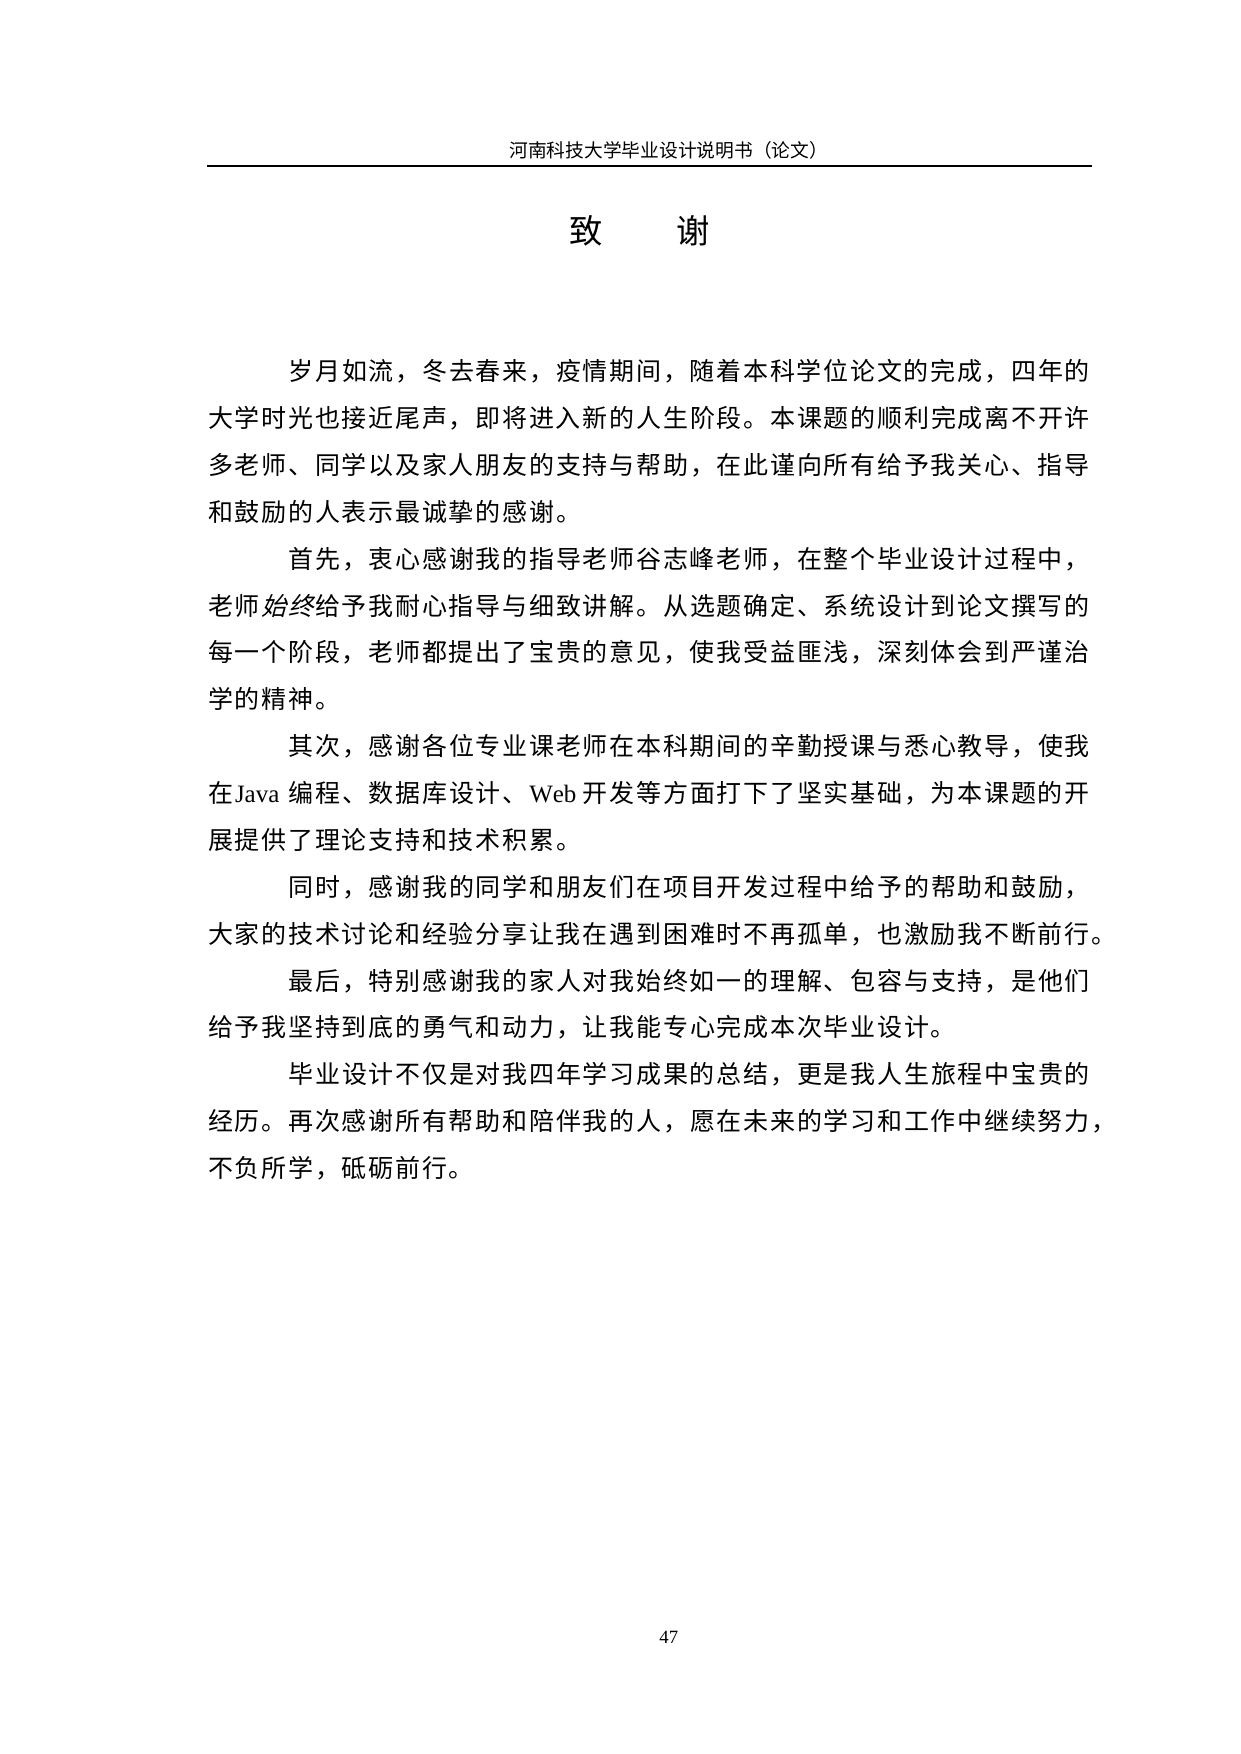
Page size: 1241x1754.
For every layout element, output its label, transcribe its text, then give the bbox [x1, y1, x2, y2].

text 毕业设计不仅是对我四年学习成果的总结，更是我人生旅程中宝贵的经历。再次感谢所有帮助和陪伴我的人，愿在未来的学习和工作中继续努力，不负所学，砥砺前行。 [208, 1049, 1091, 1190]
text 岁月如流，冬去春来，疫情期间，随着本科学位论文的完成，四年的大学时光也接近尾声，即将进入新的人生阶段。本课题的顺利完成离不开许多老师、同学以及家人朋友的支持与帮助，在此谨向所有给予我关心、指导和鼓励的人表示最诚挚的感谢。 [208, 346, 1091, 534]
text 最后，特别感谢我的家人对我始终如一的理解、包容与支持，是他们给予我坚持到底的勇气和动力，让我能专心完成本次毕业设计。 [208, 956, 1091, 1049]
text 其次，感谢各位专业课老师在本科期间的辛勤授课与悉心教导，使我在Java编程、数据库设计、Web开发等方面打下了坚实基础，为本课题的开展提供了理论支持和技术积累。 [208, 721, 1091, 862]
text 首先，衷心感谢我的指导老师谷志峰老师，在整个毕业设计过程中，老师始终给予我耐心指导与细致讲解。从选题确定、系统设计到论文撰写的每一个阶段，老师都提出了宝贵的意见，使我受益匪浅，深刻体会到严谨治学的精神。 [208, 534, 1091, 721]
text 同时，感谢我的同学和朋友们在项目开发过程中给予的帮助和鼓励，大家的技术讨论和经验分享让我在遇到困难时不再孤单，也激励我不断前行。 [208, 862, 1091, 956]
text 致 谢 [208, 182, 1091, 276]
